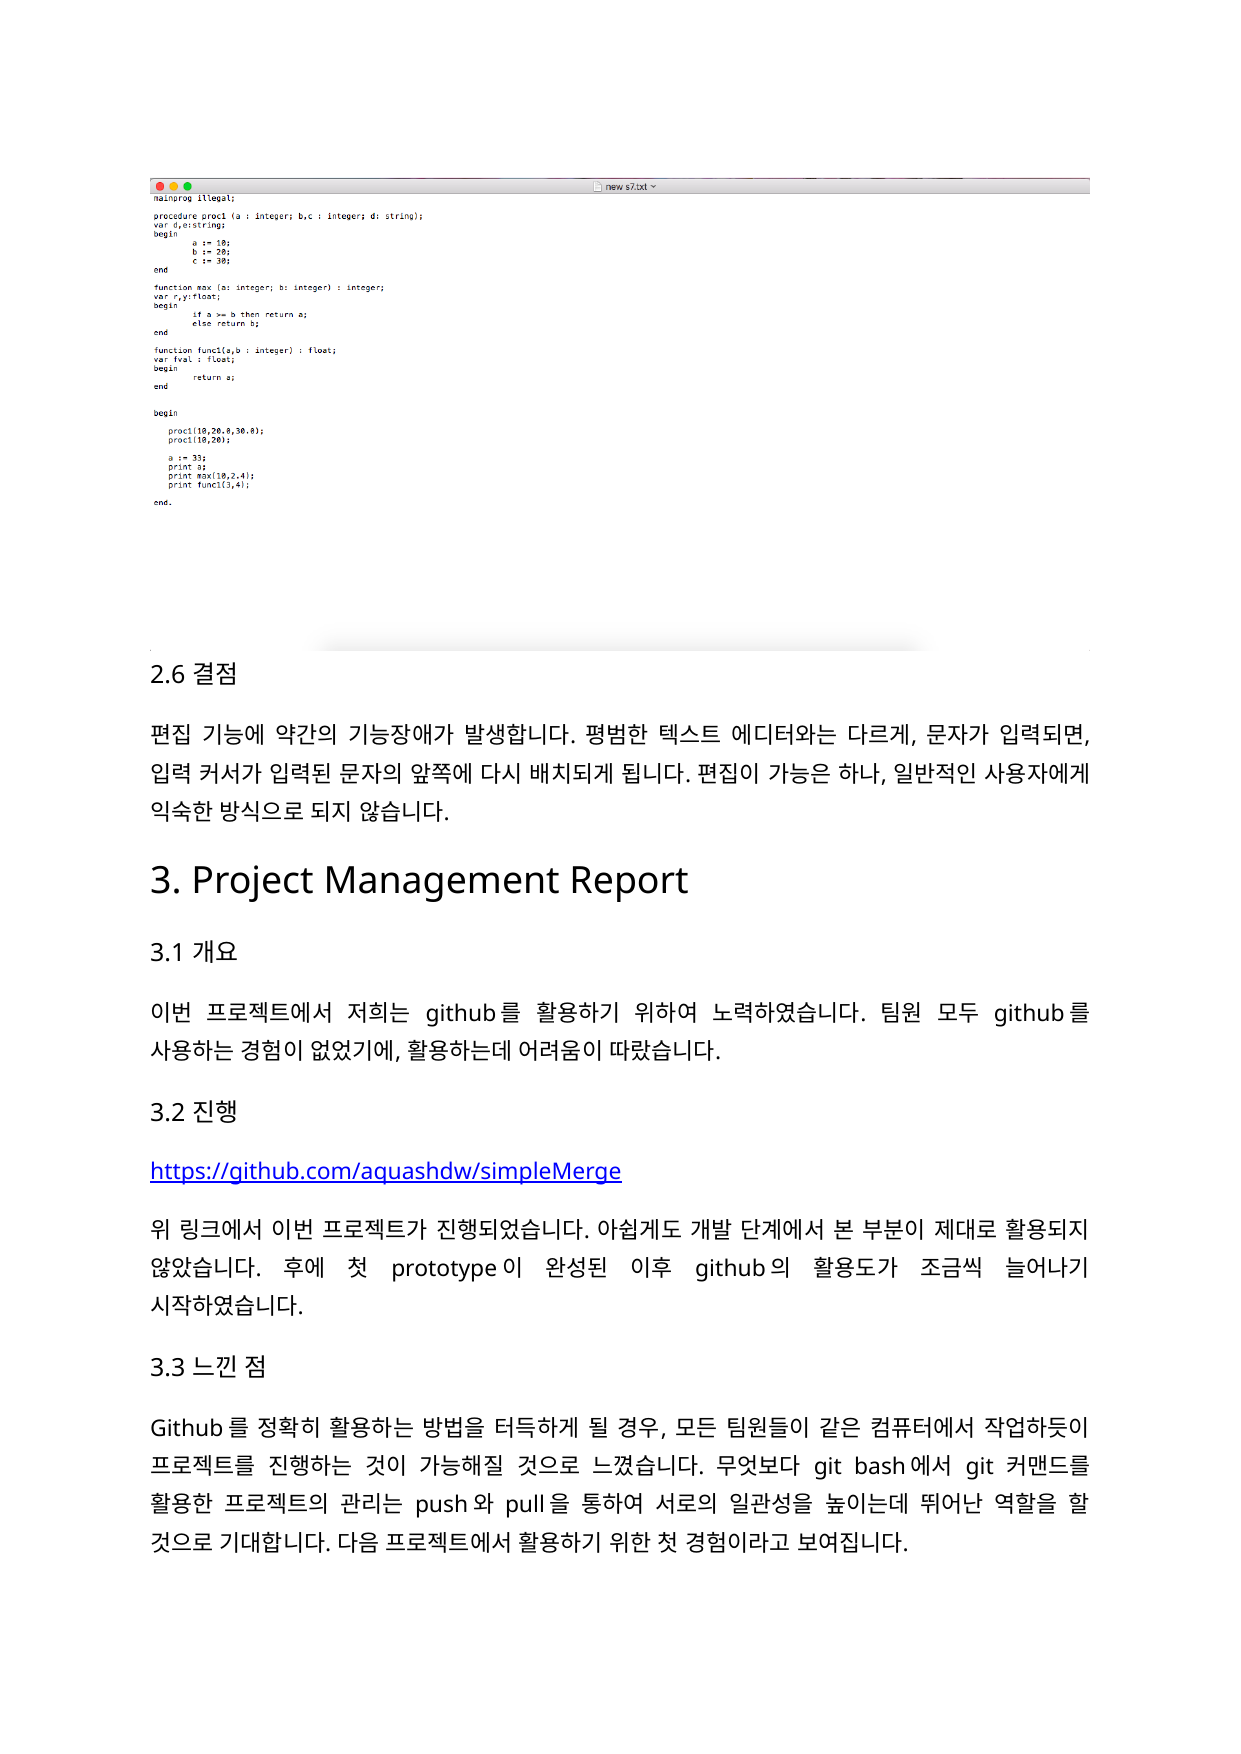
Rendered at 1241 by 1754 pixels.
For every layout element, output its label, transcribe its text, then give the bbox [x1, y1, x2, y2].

text 편집 기능에 약간의 기능장애가 발생합니다. 평범한 텍스트 에디터와는 다르게, 문자가 입력되면, 입력 커서가 입력된 문자의 앞쪽에 다시 배치되게 됩니다. 편집이 가능은 하나, 일반적인 사용자에게 익숙한 방식으로 되지 않습니다. [150, 717, 1090, 827]
subtitle 3.3 느낀 점 [150, 1347, 1090, 1383]
text Github를 정확히 활용하는 방법을 터득하게 될 경우, 모든 팀원들이 같은 컴퓨터에서 작업하듯이 프로젝트를 진행하는 것이 가능해질 것으로 느꼈습니다. 무엇보다 git bash에서 git 커맨드를 활용한 프로젝트의 관리는 push와 pull을 통하여 서로의 일관성을 높이는데 뛰어난 역할을 할 것으로 기대합니다. 다음 프로젝트에서 활용하기 위한 첫 경험이라고 보여집니다. [150, 1410, 1090, 1558]
subtitle 3.1 개요 [150, 932, 1090, 969]
subtitle 3. Project Management Report [150, 853, 1090, 904]
text https://github.com/aquashdw/simpleMerge [150, 1155, 1090, 1186]
text 이번 프로젝트에서 저희는 github를 활용하기 위하여 노력하였습니다. 팀원 모두 github를 사용하는 경험이 없었기에, 활용하는데 어려움이 따랐습니다. [150, 995, 1090, 1067]
text 위 링크에서 이번 프로젝트가 진행되었습니다. 아쉽게도 개발 단계에서 본 부분이 제대로 활용되지 않았습니다. 후에 첫 prototype이 완성된 이후 github의 활용도가 조금씩 늘어나기 시작하였습니다. [150, 1212, 1090, 1321]
picture [150, 177, 1090, 651]
subtitle 3.2 진행 [150, 1092, 1090, 1129]
subtitle 2.6 결점 [150, 655, 1090, 691]
